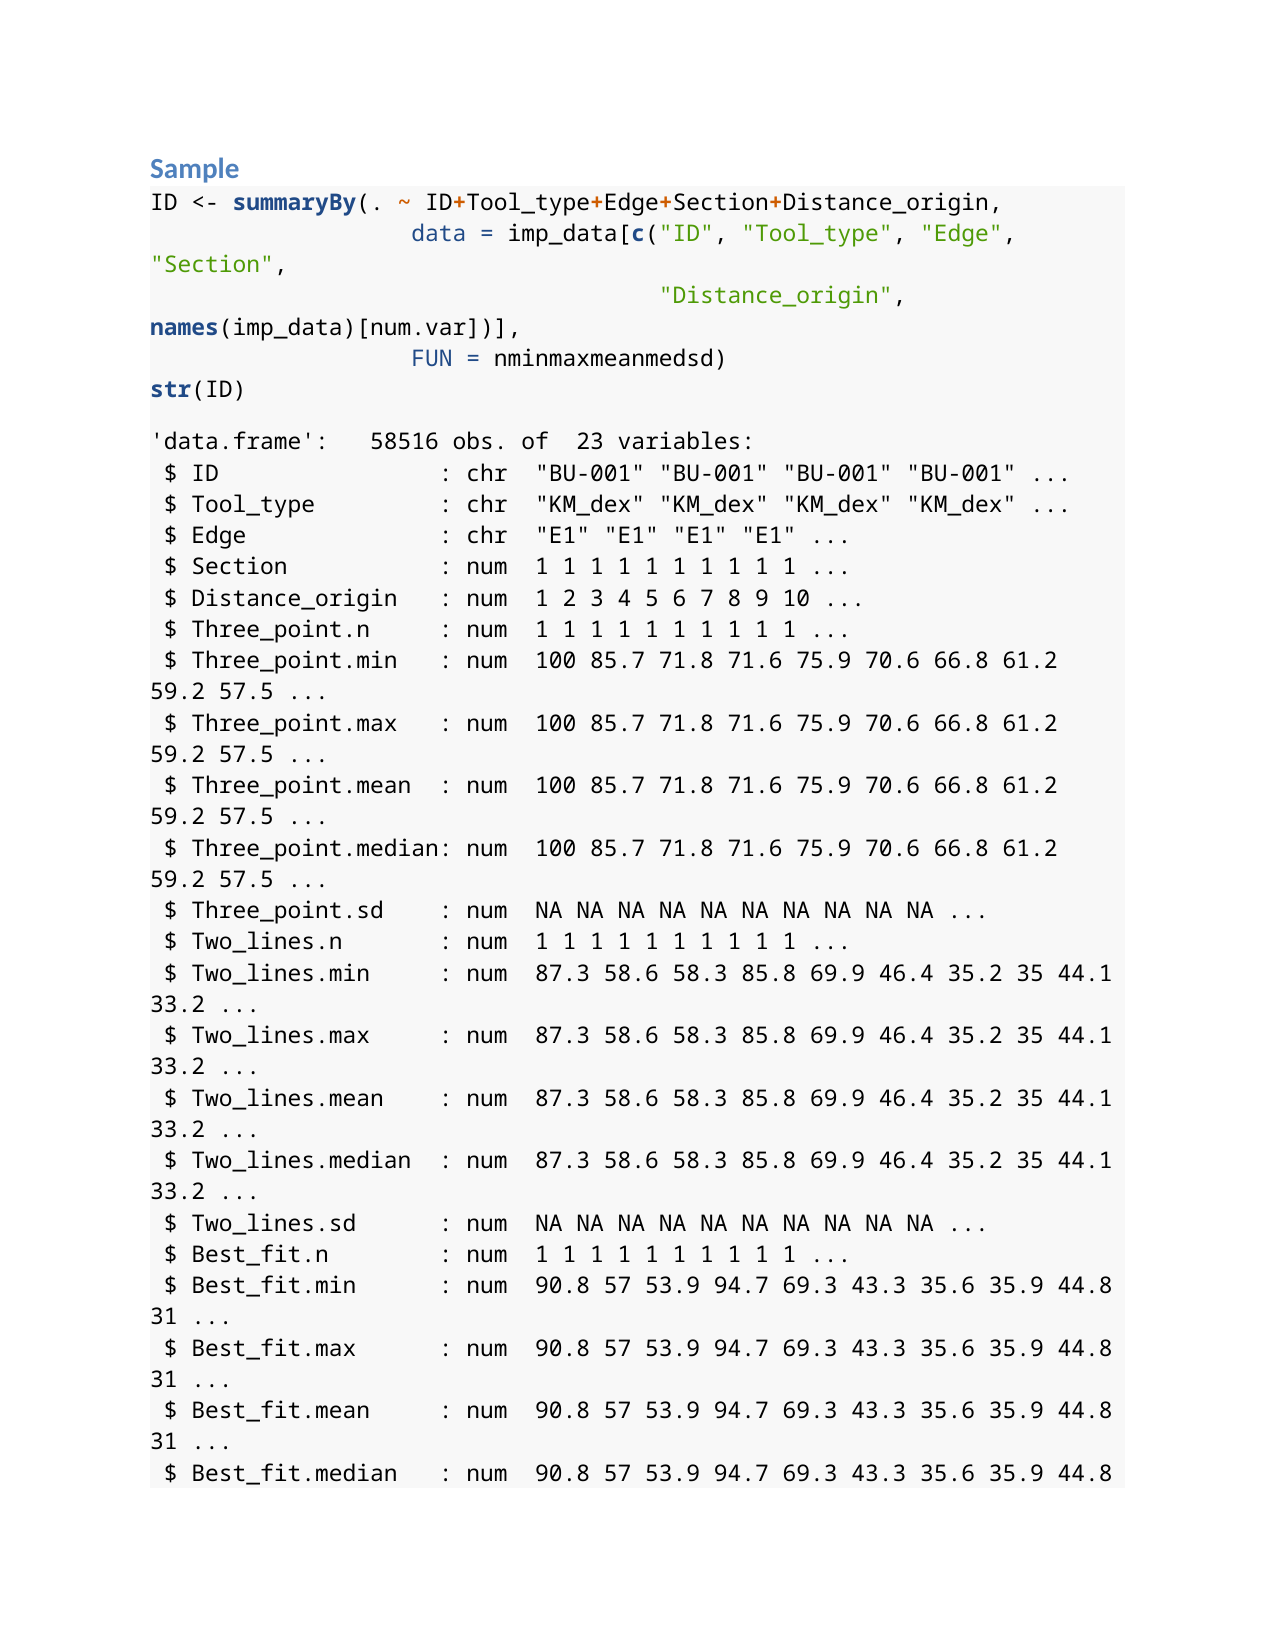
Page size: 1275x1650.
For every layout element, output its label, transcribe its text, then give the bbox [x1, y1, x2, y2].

subtitle Sample [150, 150, 1125, 186]
text ID <- summaryBy(. ~ ID+Tool_type+Edge+Section+Distance_origin, data = imp_data[c("ID", "Tool_type", "Edge", "Section", "Distance_origin", names(imp_data)[num.var])], FUN = nminmaxmeanmedsd) str(ID) [246, 186, 1125, 404]
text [150, 425, 1125, 1488]
